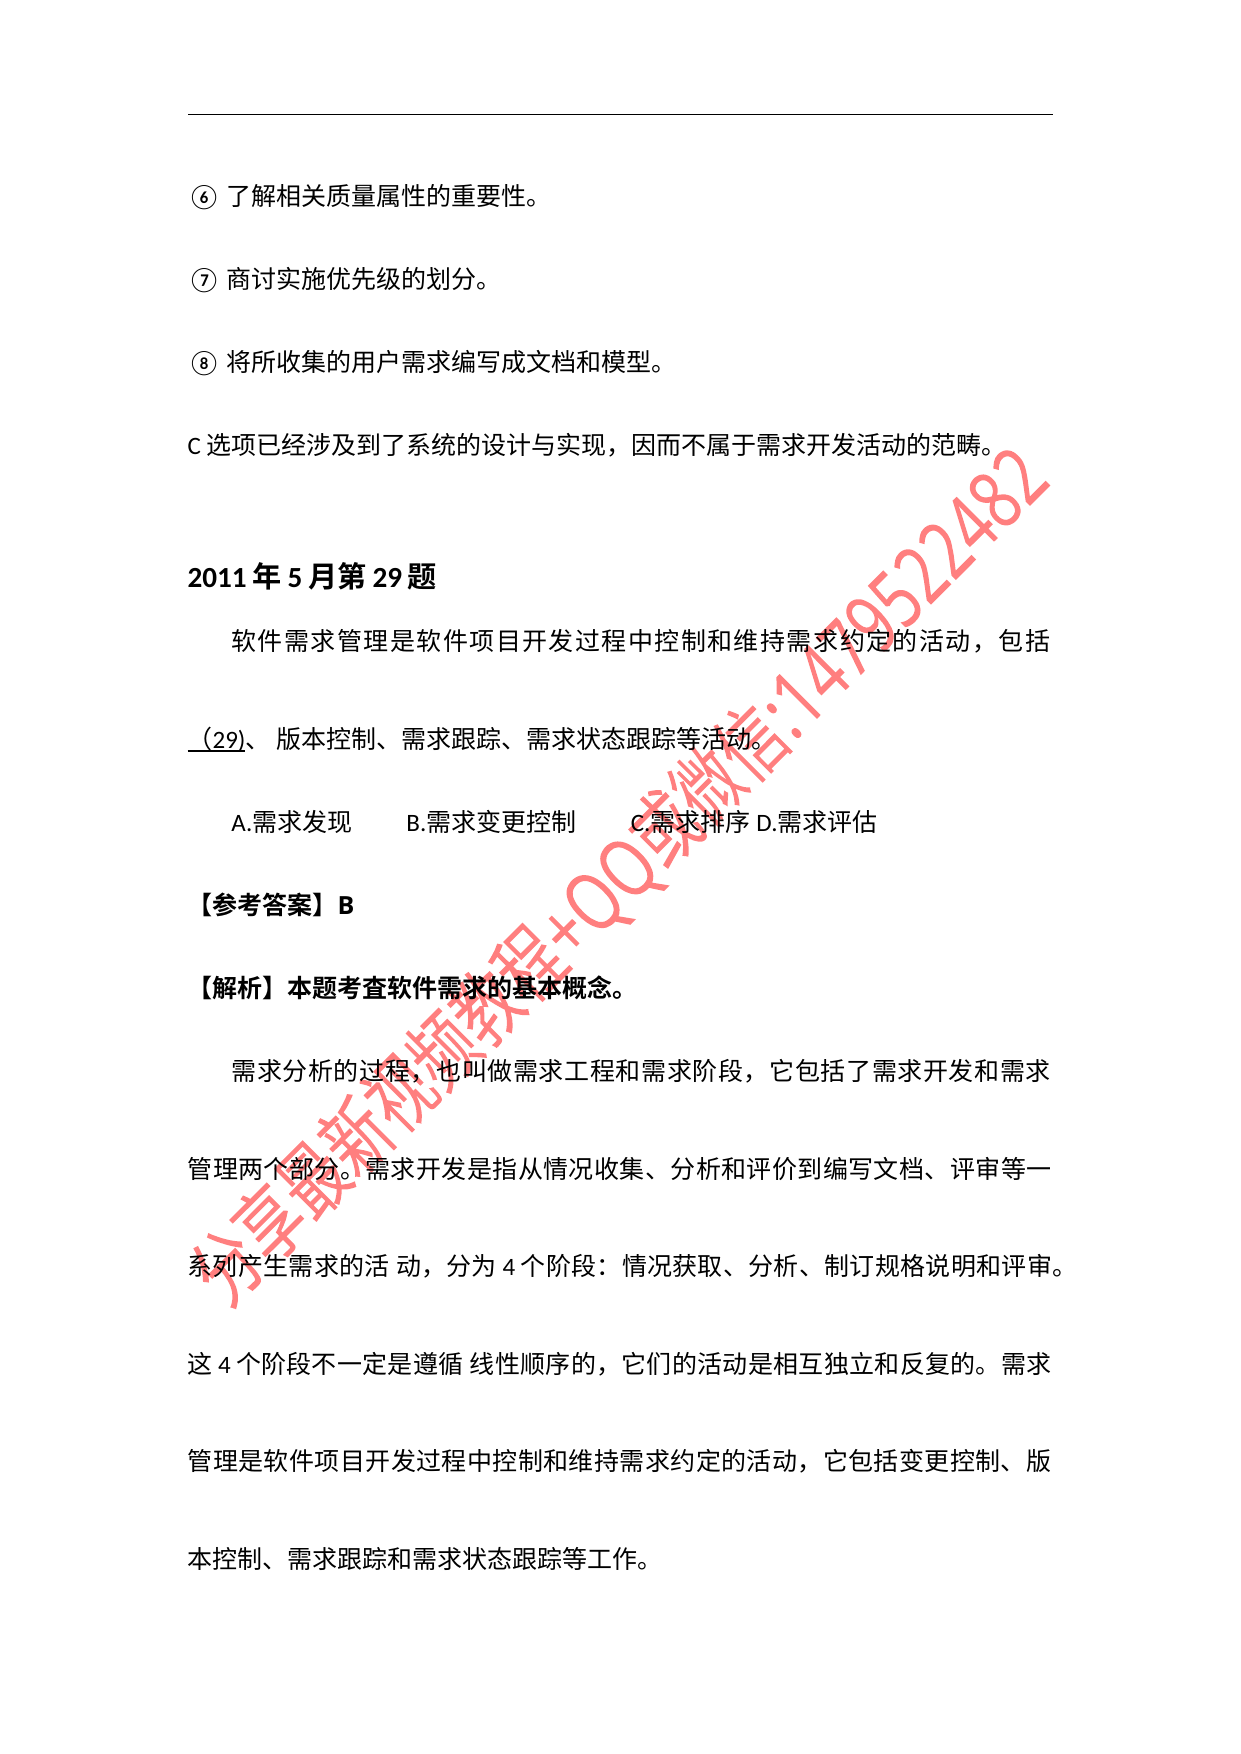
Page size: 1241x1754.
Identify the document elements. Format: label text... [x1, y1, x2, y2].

text 需求分析的过程，也叫做需求工程和需求阶段，它包括了需求开发和需求管理两个部分。需求开发是指从情况收集、分析和评价到编写文档、评审等一系列产生需求的活 动，分为4个阶段：情况获取、分析、制订规格说明和评审。这4个阶段不一定是遵循 线性顺序的，它们的活动是相互独立和反复的。需求管理是软件项目开发过程中控制和维持需求约定的活动，它包括变更控制、版本控制、需求跟踪和需求状态跟踪等工作。 [187, 1037, 1053, 1590]
text C选项已经涉及到了系统的设计与实现，因而不属于需求开发活动的范畴。 [187, 411, 1053, 476]
text A.需求发现 B.需求变更控制 C.需求排序 D.需求评估 [187, 788, 1053, 853]
text 软件需求管理是软件项目开发过程中控制和维持需求约定的活动，包括（29)、 版本控制、需求跟踪、需求状态跟踪等活动。 [187, 607, 1053, 770]
text ⑧将所收集的用户需求编写成文档和模型。 [187, 328, 1053, 393]
text ⑥了解相关质量属性的重要性。 [187, 162, 1053, 227]
text ⑦商讨实施优先级的划分。 [187, 245, 1053, 310]
text 2011年5月第29题 [187, 542, 1053, 607]
text 【参考答案】B [187, 871, 1053, 936]
text 【解析】本题考査软件需求的基本概念。 [187, 954, 1053, 1019]
